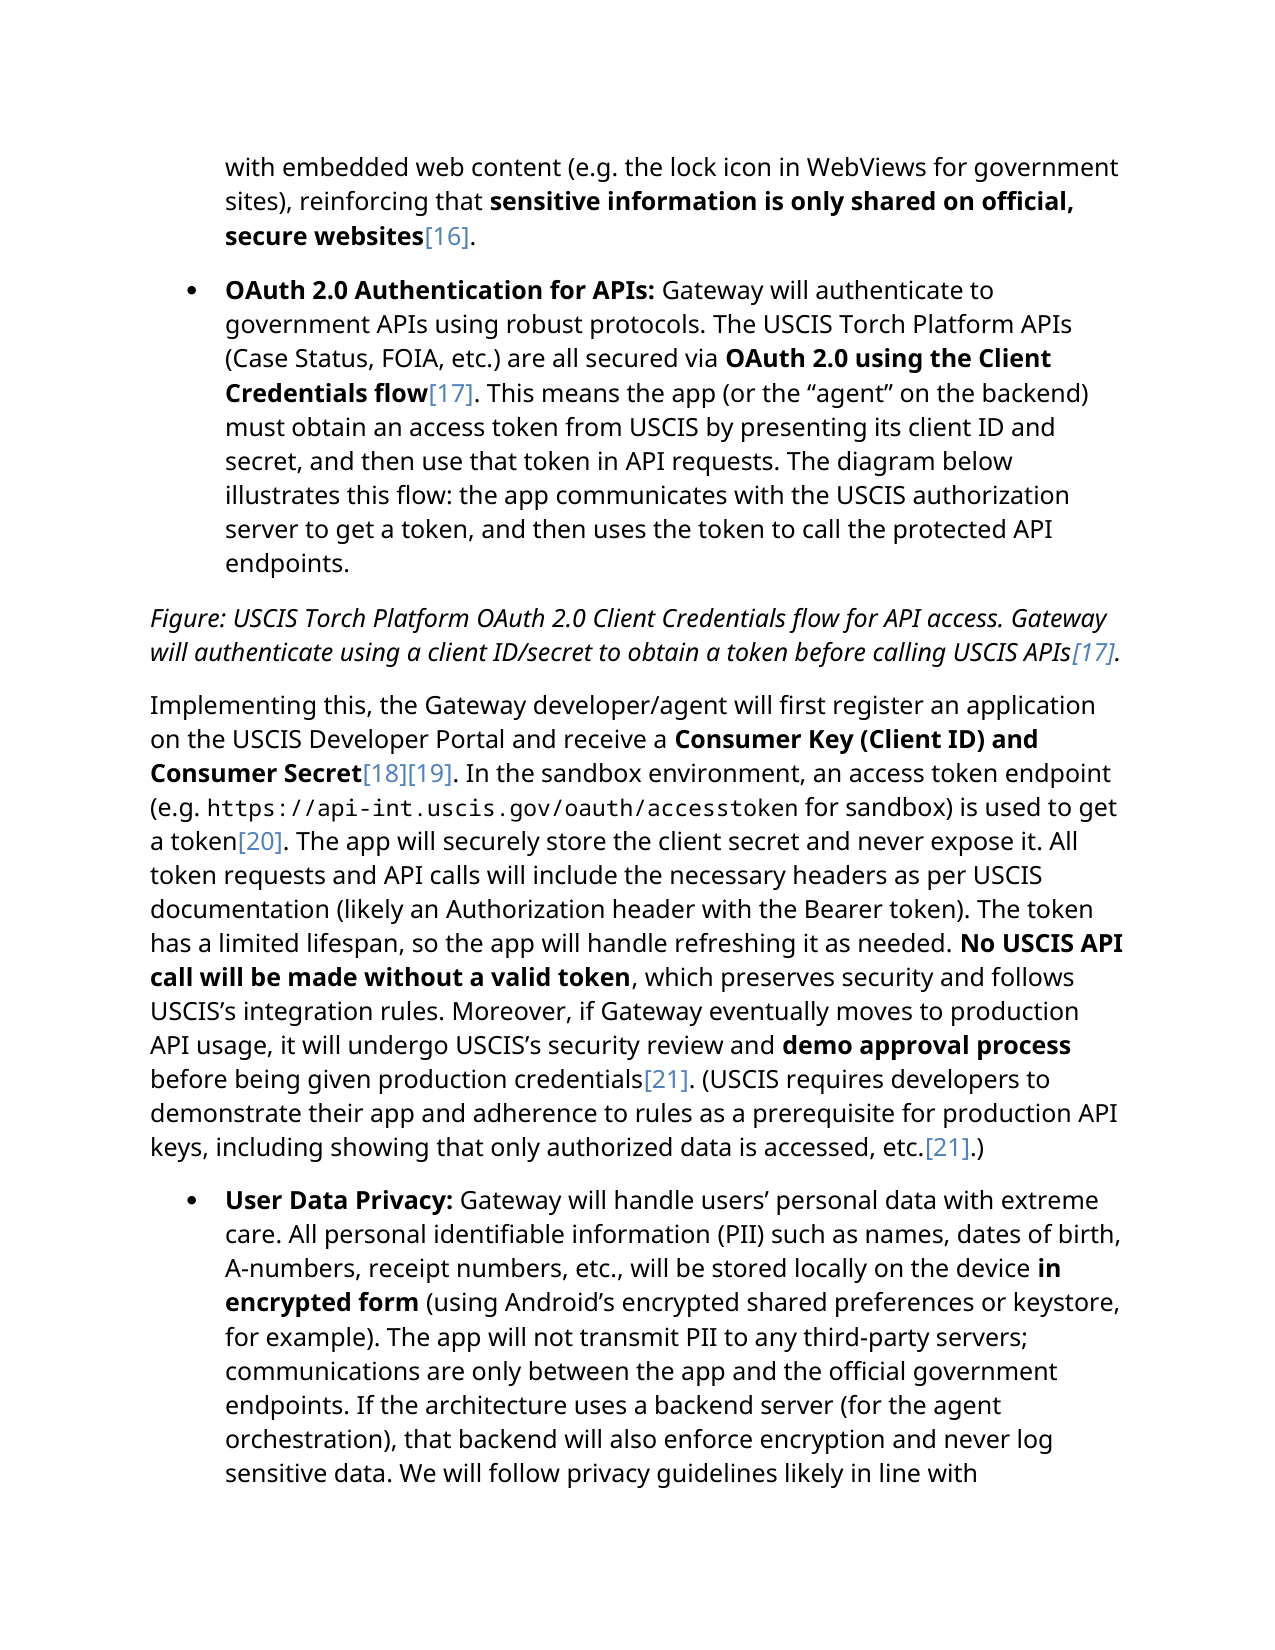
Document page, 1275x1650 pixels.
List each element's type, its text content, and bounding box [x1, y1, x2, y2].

list OAuth 2.0 Authentication for APIs: Gateway will authenticate to government APIs using robust protocols. The USCIS Torch Platform APIs (Case Status, FOIA, etc.) are all secured via OAuth 2.0 using the Client Credentials flow[17]. This means the app (or the “agent” on the backend) must obtain an access token from USCIS by presenting its client ID and secret, and then use that token in API requests. The diagram below illustrates this flow: the app communicates with the USCIS authorization server to get a token, and then uses the token to call the protected API endpoints. [187, 273, 1125, 579]
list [187, 1183, 1125, 1489]
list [187, 150, 1125, 252]
text Implementing this, the Gateway developer/agent will first register an application on the USCIS Developer Portal and receive a Consumer Key (Client ID) and Consumer Secret[18][19]. In the sandbox environment, an access token endpoint (e.g. https://api-int.uscis.gov/oauth/accesstoken for sandbox) is used to get a token[20]. The app will securely store the client secret and never expose it. All token requests and API calls will include the necessary headers as per USCIS documentation (likely an Authorization header with the Bearer token). The token has a limited lifespan, so the app will handle refreshing it as needed. No USCIS API call will be made without a valid token, which preserves security and follows USCIS’s integration rules. Moreover, if Gateway eventually moves to production API usage, it will undergo USCIS’s security review and demo approval process before being given production credentials[21]. (USCIS requires developers to demonstrate their app and adherence to rules as a prerequisite for production API keys, including showing that only authorized data is accessed, etc.[21].) [150, 687, 1125, 1164]
text Figure: USCIS Torch Platform OAuth 2.0 Client Credentials flow for API access. Gateway will authenticate using a client ID/secret to obtain a token before calling USCIS APIs[17]. [150, 600, 1125, 668]
